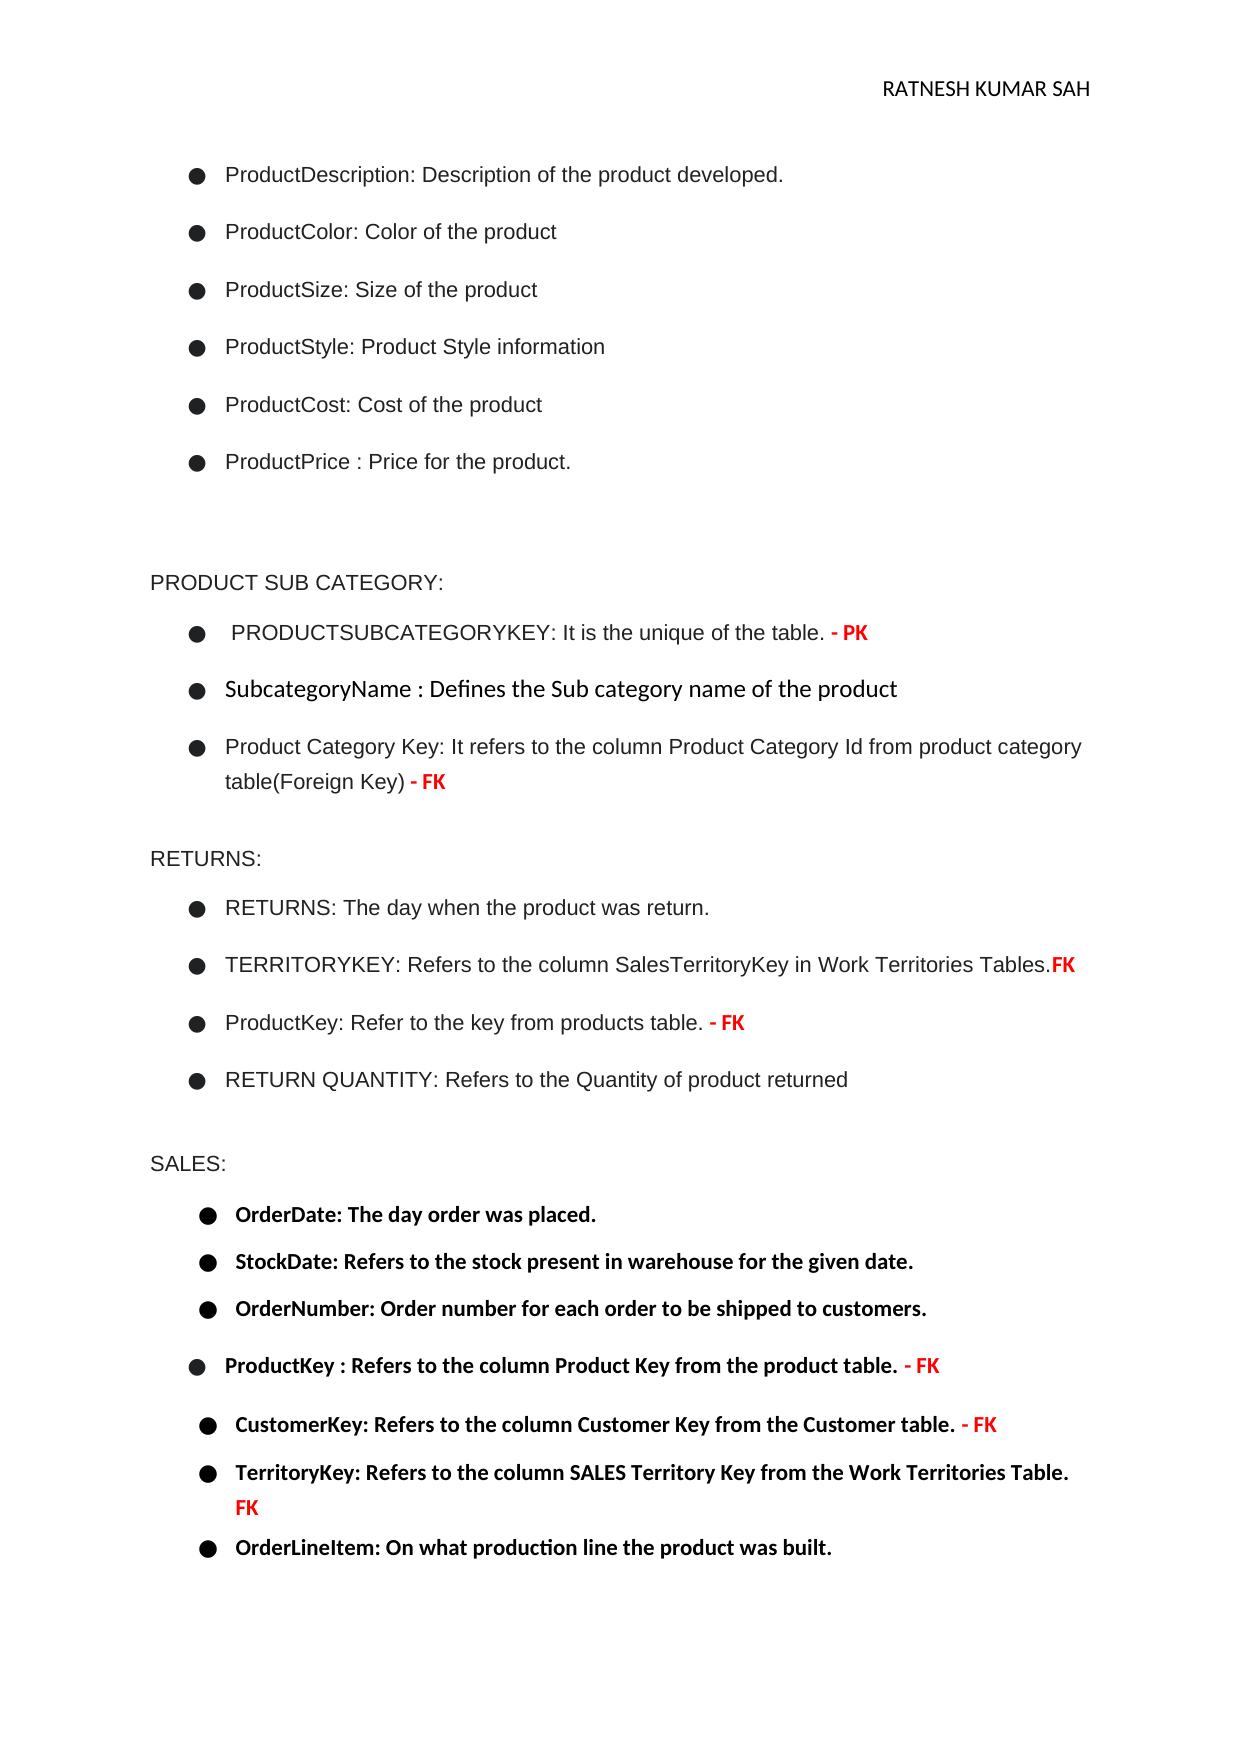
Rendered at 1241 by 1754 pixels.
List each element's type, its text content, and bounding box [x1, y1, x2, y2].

list TerritoryKey: Refers to the column SALES Territory Key from the Work Territories Table. FK [198, 1446, 1090, 1521]
list OrderLineItem: On what production line the product was built. [198, 1521, 1090, 1568]
list ProductDescription: Description of the product developed. [187, 150, 1090, 195]
list Product Category Key: It refers to the column Product Category Id from product category table(Foreign Key) - FK [187, 722, 1090, 795]
list SubcategoryName : Defines the Sub category name of the product [187, 665, 1090, 710]
list ProductStyle: Product Style information [187, 322, 1090, 367]
list RETURNS: The day when the product was return. [187, 883, 1090, 928]
list CustomerKey: Refers to the column Customer Key from the Customer table. - FK [198, 1399, 1090, 1446]
list ProductKey: Refer to the key from products table. - FK [187, 998, 1090, 1043]
list RETURN QUANTITY: Refers to the Quantity of product returned [187, 1055, 1090, 1100]
list ProductKey : Refers to the column Product Key from the product table. - FK [187, 1342, 1090, 1386]
list OrderNumber: Order number for each order to be shipped to customers. [198, 1282, 1090, 1329]
list ProductCost: Cost of the product [187, 379, 1090, 424]
list StockDate: Refers to the stock present in warehouse for the given date. [198, 1235, 1090, 1282]
list TERRITORYKEY: Refers to the column SalesTerritoryKey in Work Territories Tables.FK [187, 941, 1090, 985]
text PRODUCT SUB CATEGORY: [150, 570, 1090, 595]
list ProductPrice : Price for the product. [187, 437, 1090, 482]
list ProductSize: Size of the product [187, 265, 1090, 310]
list OrderDate: The day order was placed. [198, 1188, 1090, 1235]
list PRODUCTSUBCATEGORYKEY: It is the unique of the table. - PK [187, 607, 1090, 652]
text RETURNS: [150, 845, 1090, 871]
text SALES: [150, 1150, 1090, 1176]
list ProductColor: Color of the product [187, 207, 1090, 252]
